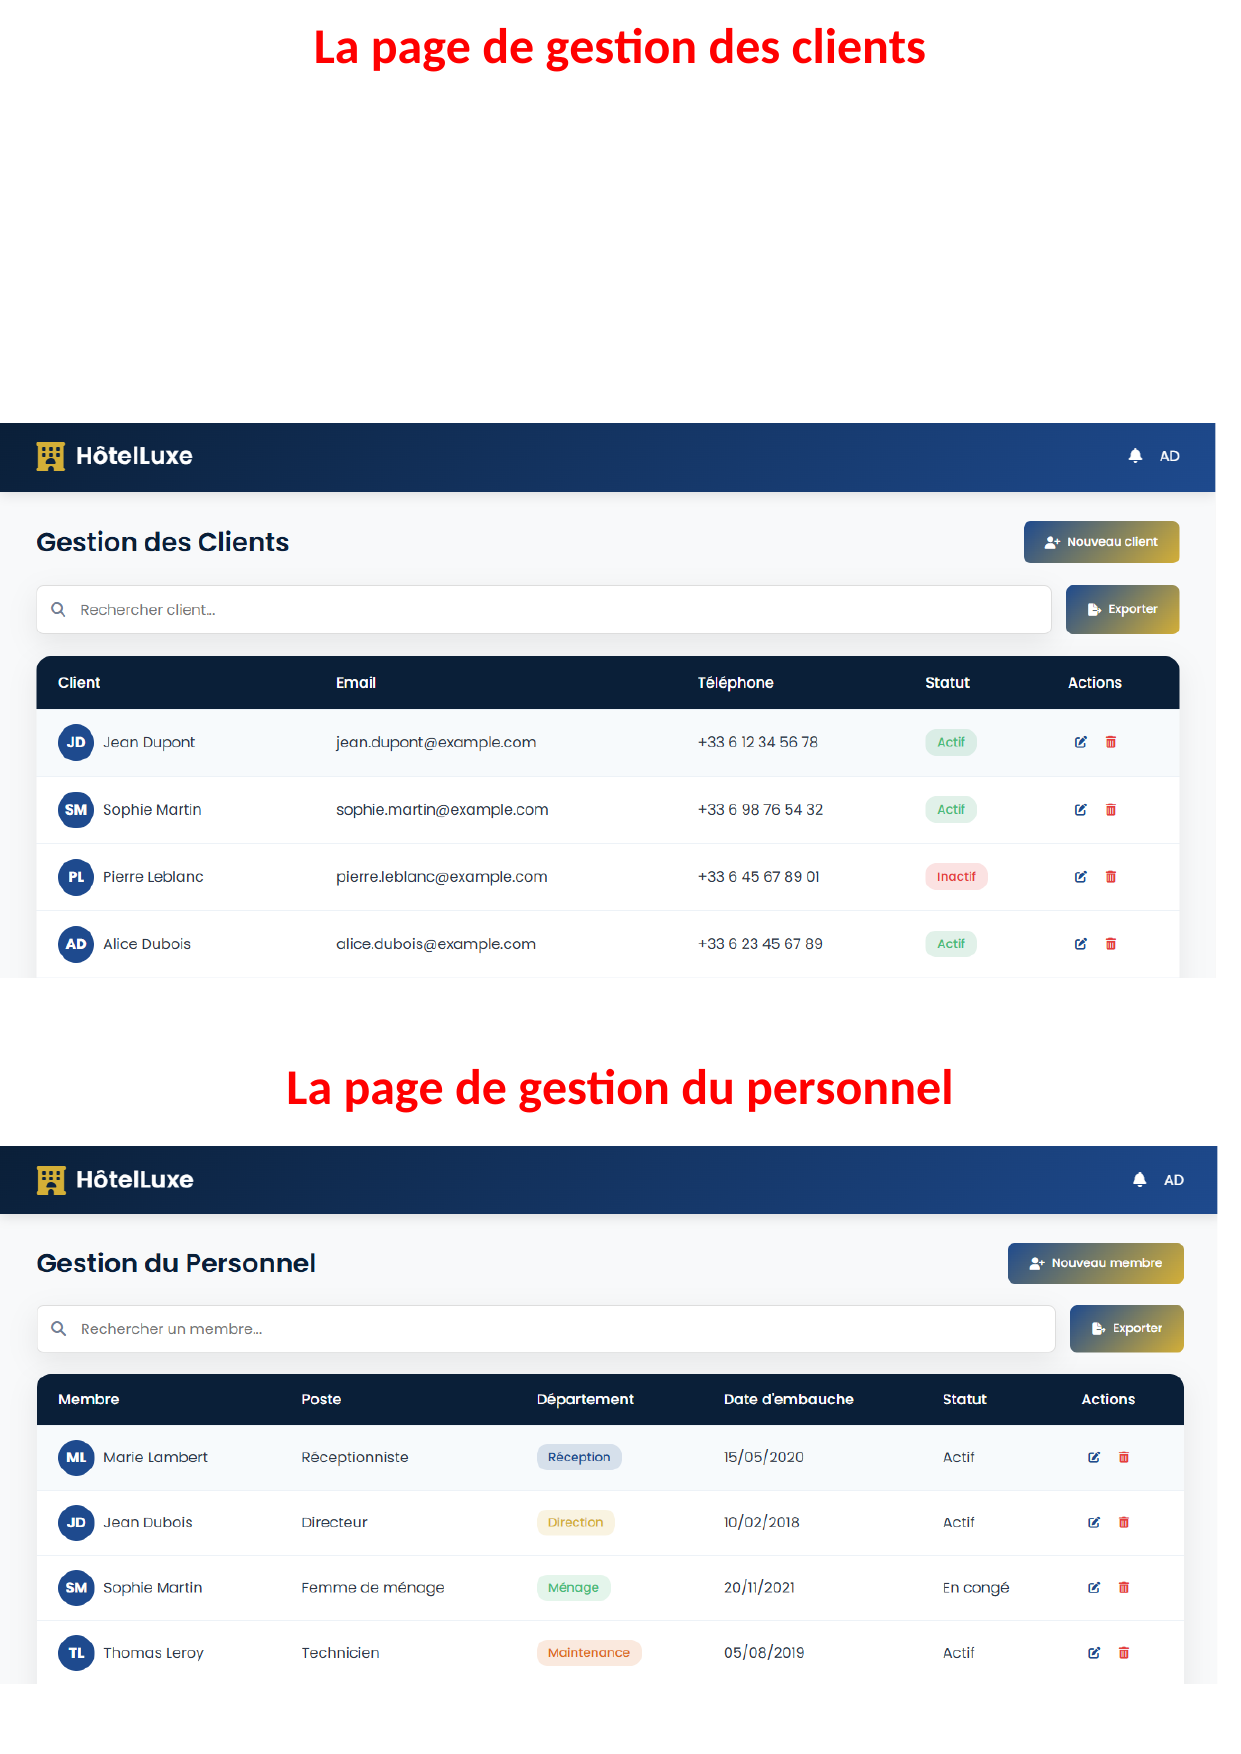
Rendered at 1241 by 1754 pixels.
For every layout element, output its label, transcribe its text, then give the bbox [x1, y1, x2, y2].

text La page de gestion des clients [0, 15, 1240, 76]
picture [0, 423, 1216, 978]
text La page de gestion du personnel [0, 1056, 1240, 1117]
picture [0, 1146, 1218, 1684]
